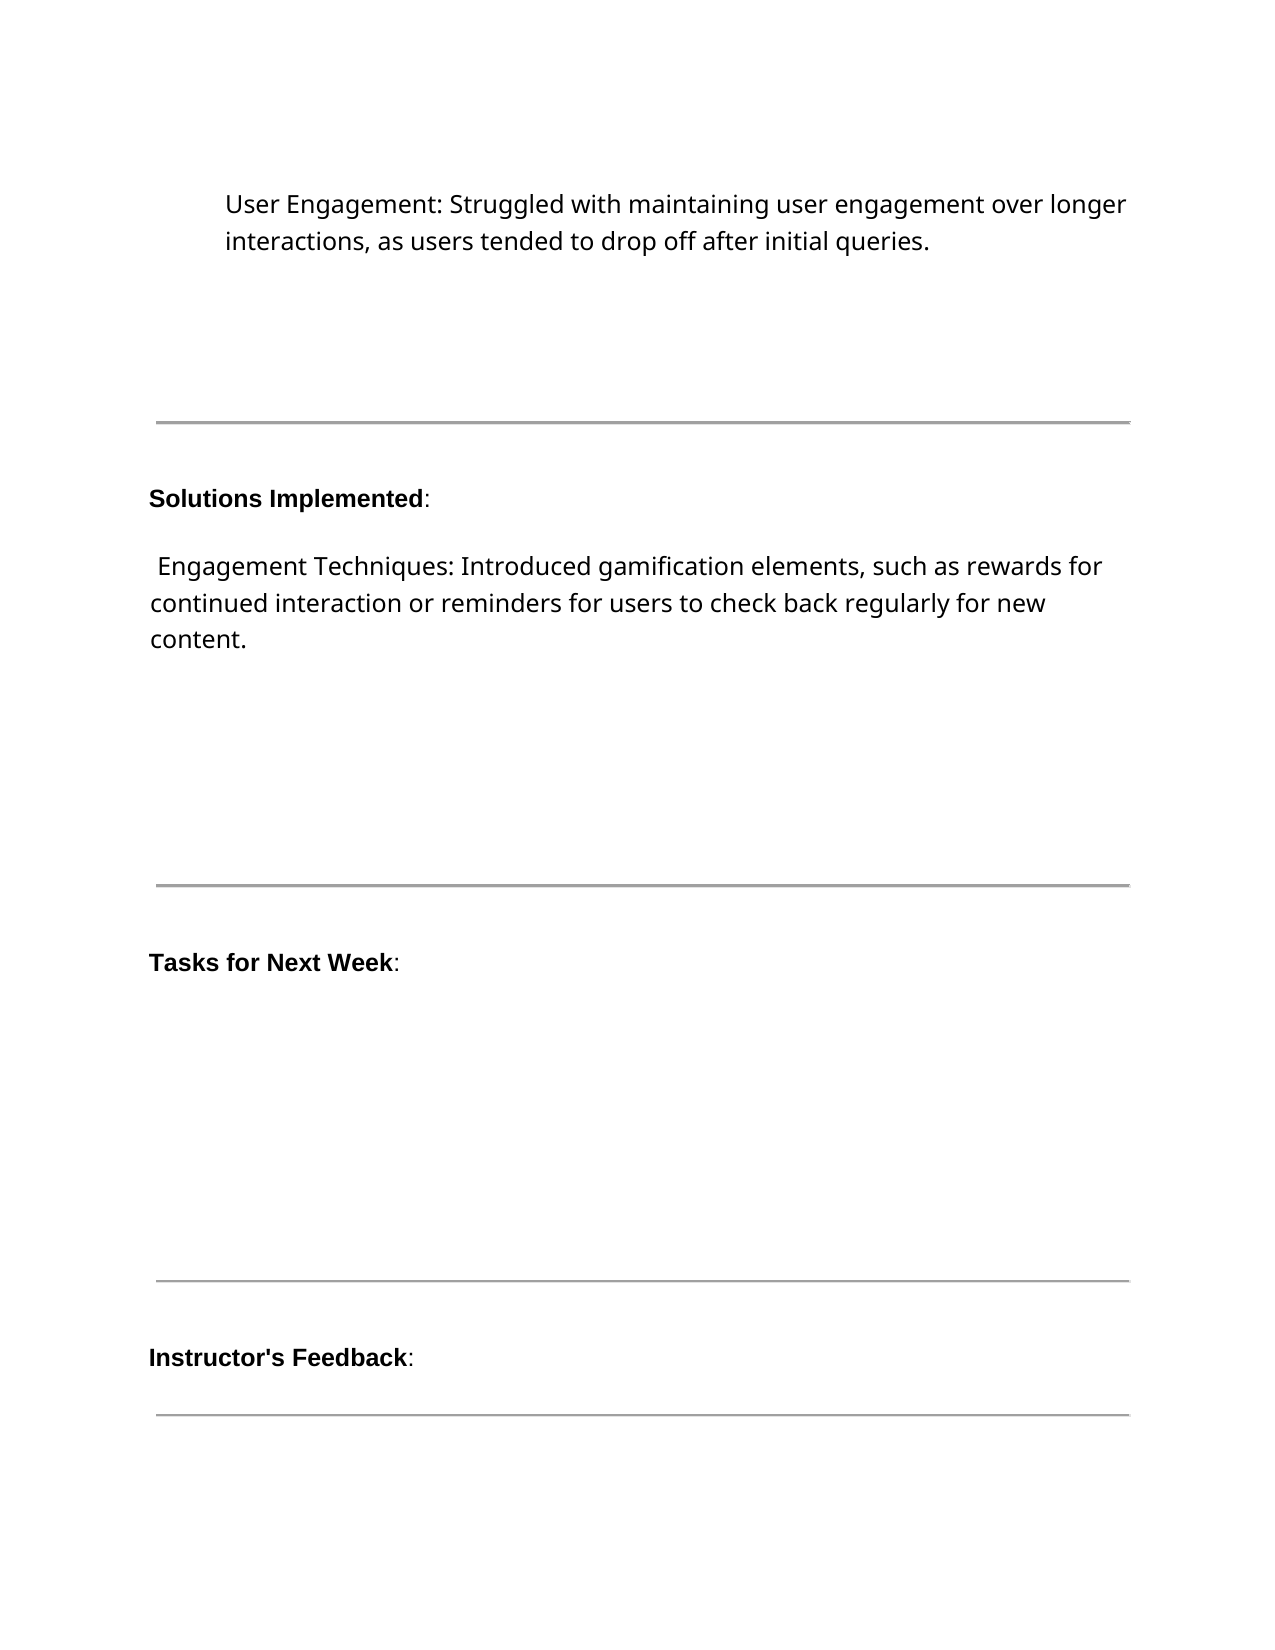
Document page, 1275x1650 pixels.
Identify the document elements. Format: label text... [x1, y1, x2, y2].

text Tasks for Next Week: [148, 948, 1131, 976]
text User Engagement: Struggled with maintaining user engagement over longer interactions, as users tended to drop off after initial queries. [225, 150, 1131, 258]
text Solutions Implemented: [148, 484, 1131, 513]
text Instructor's Feedback: [148, 1343, 1131, 1372]
text Engagement Techniques: Introduced gamification elements, such as rewards for continued interaction or reminders for users to check back regularly for new content. [150, 517, 1131, 656]
